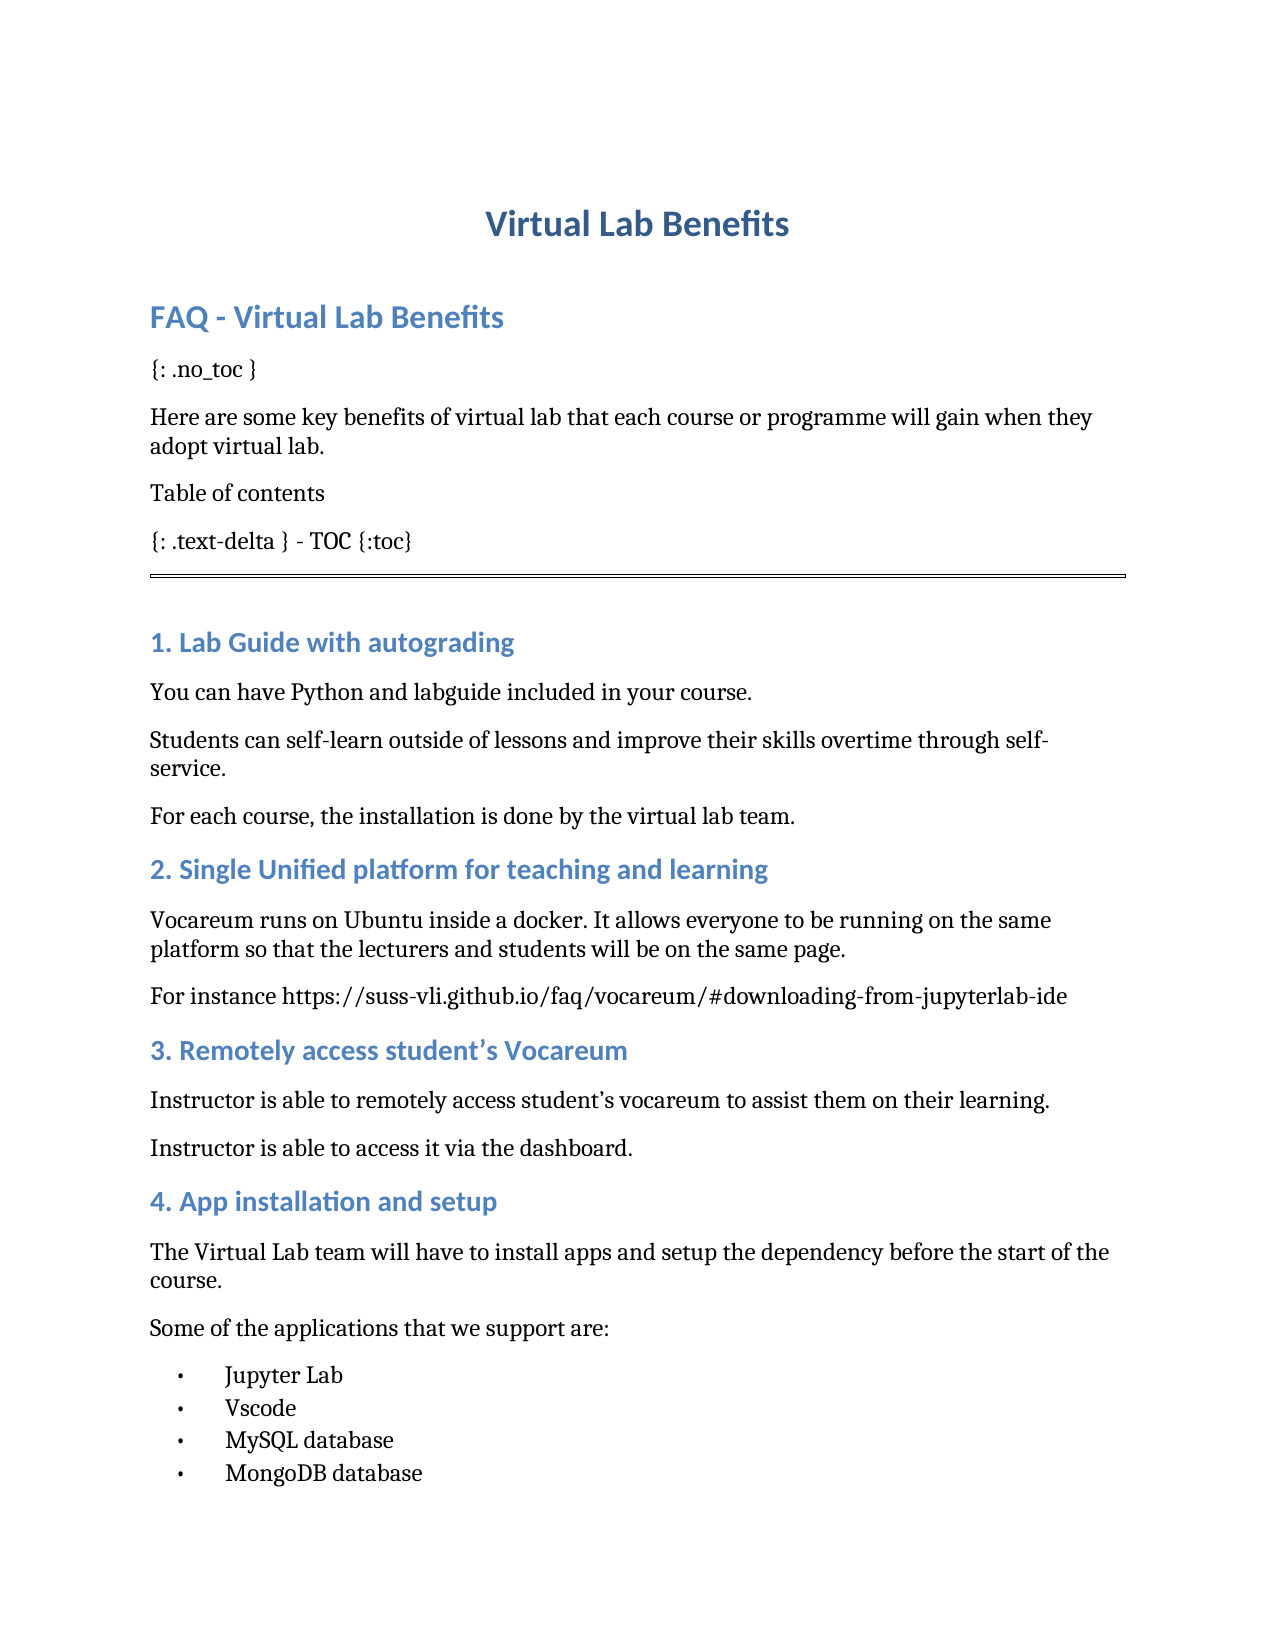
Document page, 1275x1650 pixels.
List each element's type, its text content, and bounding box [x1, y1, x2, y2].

text Students can self-learn outside of lessons and improve their skills overtime through self-service. [150, 726, 1125, 783]
list MySQL database [175, 1426, 1125, 1455]
subtitle FAQ - Virtual Lab Benefits [150, 296, 1125, 337]
text Instructor is able to remotely access student’s vocareum to assist them on their learning. [150, 1086, 1125, 1115]
text For instance https://suss-vli.github.io/faq/vocareum/#downloading-from-jupyterlab-ide [150, 982, 1125, 1011]
text Instructor is able to access it via the dashboard. [150, 1133, 1125, 1162]
list MongoDB database [175, 1459, 1125, 1487]
title Virtual Lab Benefits [150, 200, 1125, 246]
text For each course, the installation is done by the virtual lab team. [150, 802, 1125, 831]
text Here are some key benefits of virtual lab that each course or programme will gain when they adopt virtual lab. [150, 403, 1125, 460]
subtitle 1. Lab Guide with autograding [150, 624, 1125, 659]
text You can have Python and labguide included in your course. [150, 678, 1125, 707]
subtitle 2. Single Unified platform for teaching and learning [150, 851, 1125, 887]
list Vscode [175, 1394, 1125, 1422]
text Some of the applications that we support are: [150, 1314, 1125, 1342]
subtitle 3. Remotely access student’s Vocareum [150, 1032, 1125, 1067]
text The Virtual Lab team will have to install apps and setup the dependency before the start of the course. [150, 1237, 1125, 1295]
text Table of contents [150, 479, 1125, 508]
text Vocareum runs on Ubuntu inside a docker. It allows everyone to be running on the same platform so that the lecturers and students will be on the same page. [150, 906, 1125, 963]
list Jupyter Lab [175, 1361, 1125, 1390]
text {: .text-delta } - TOC {:toc} [150, 527, 1125, 555]
text {: .no_toc } [150, 355, 1125, 384]
subtitle 4. App installation and setup [150, 1183, 1125, 1219]
